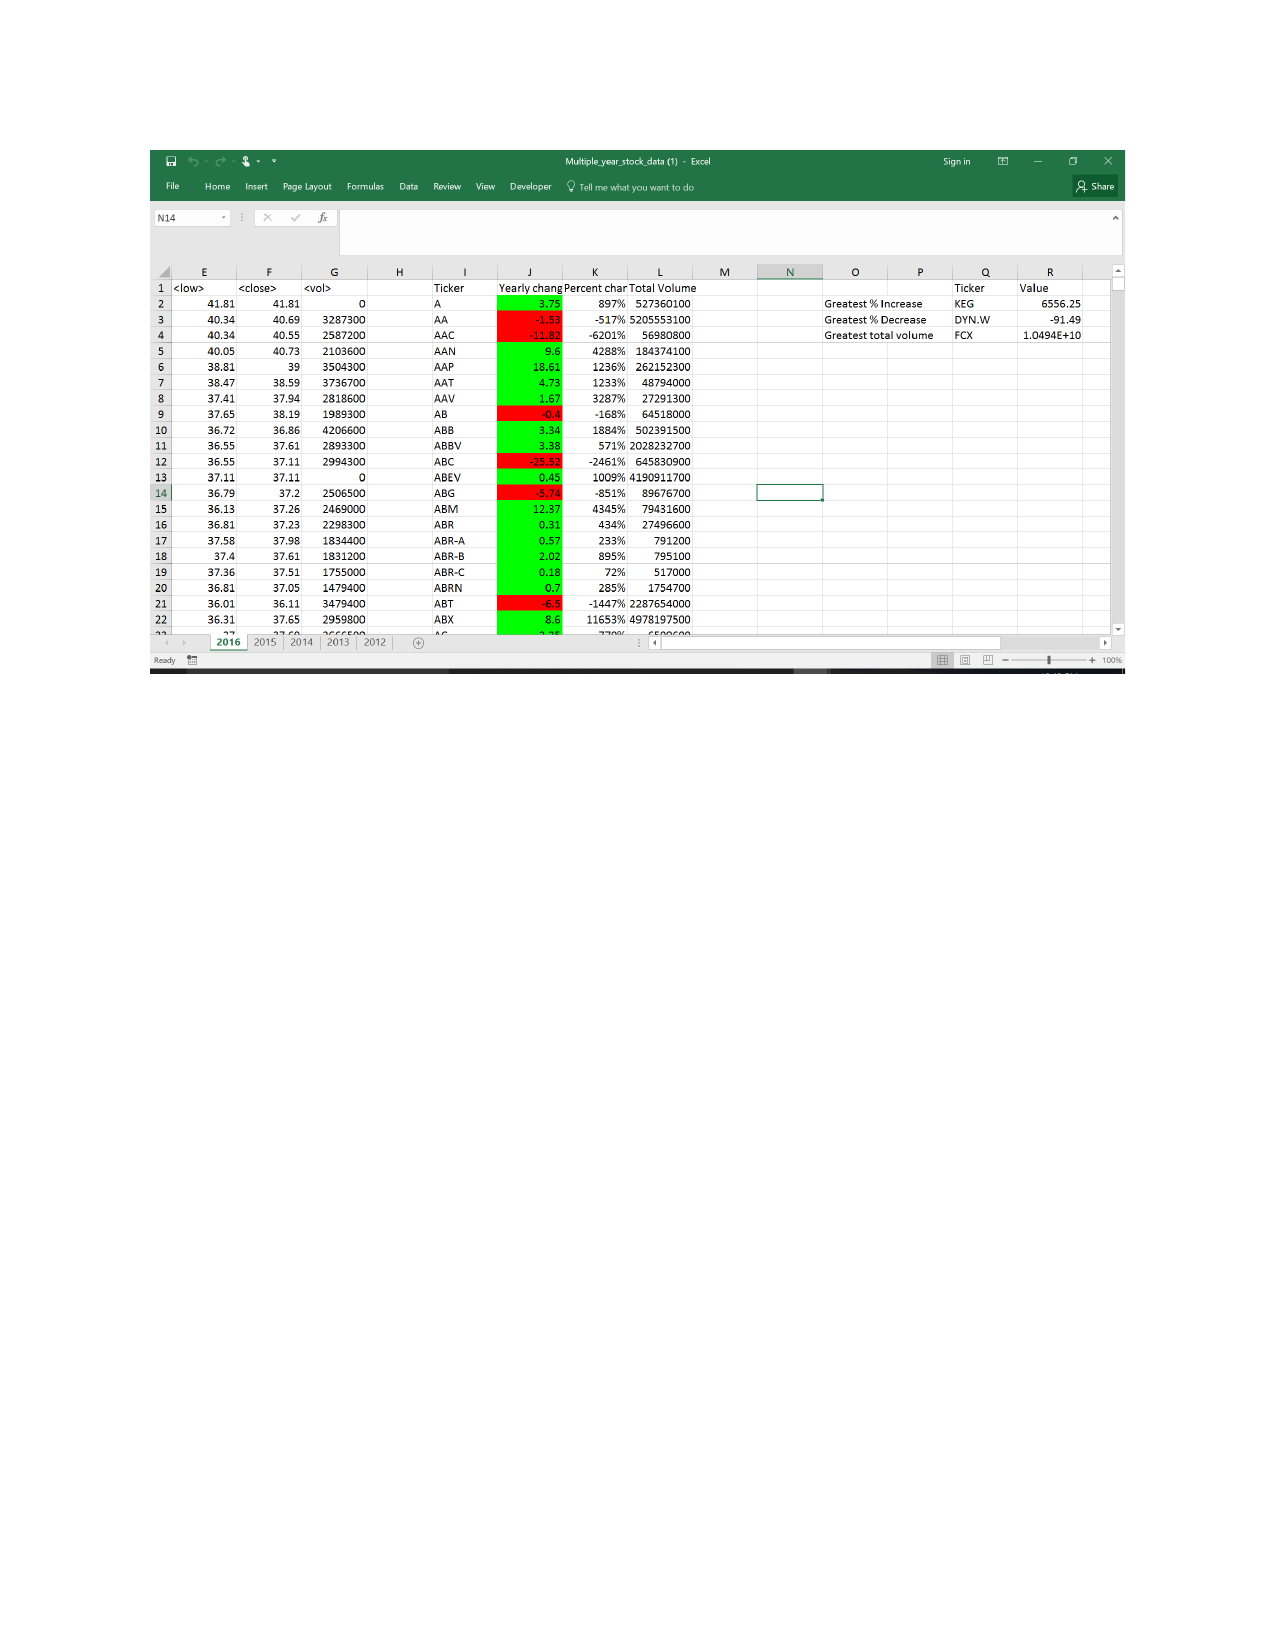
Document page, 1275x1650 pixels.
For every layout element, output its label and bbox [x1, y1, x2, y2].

picture [150, 150, 1125, 674]
